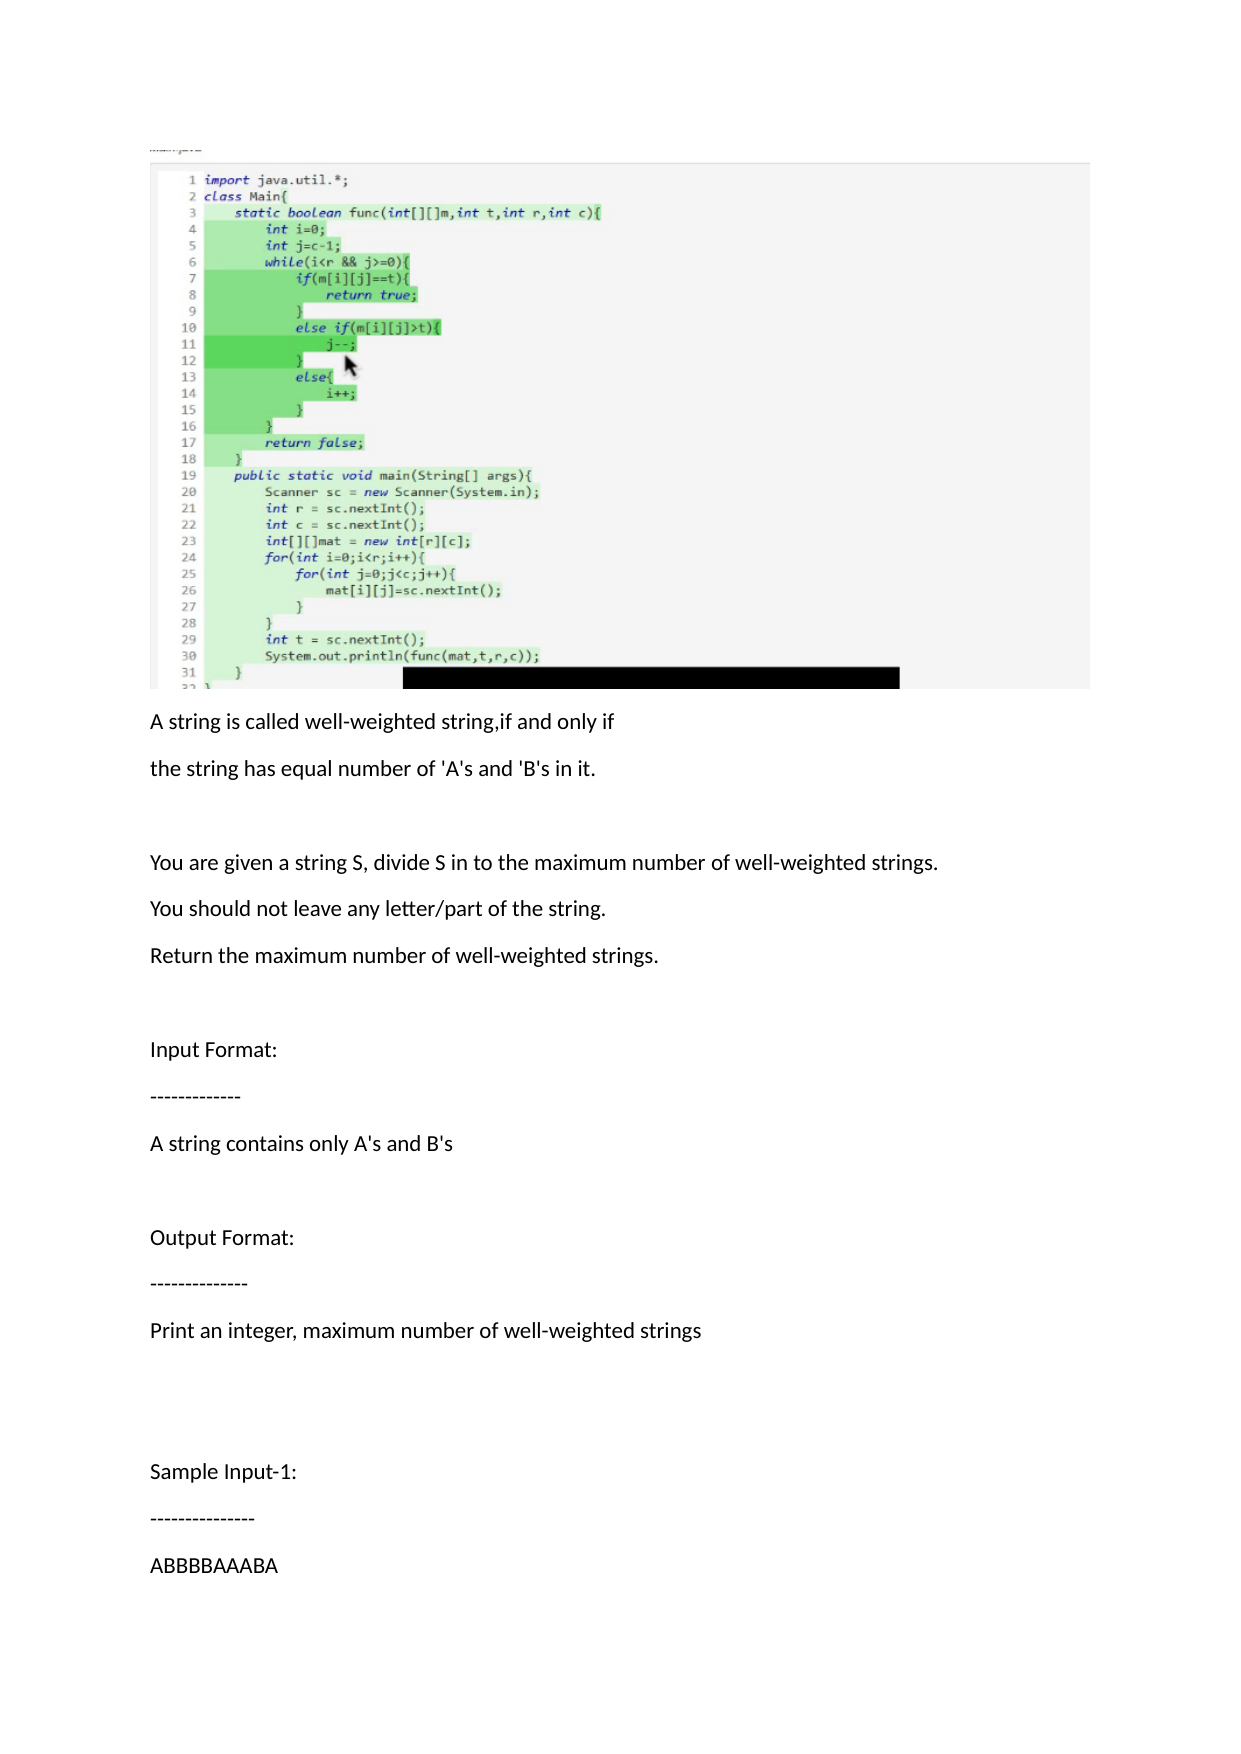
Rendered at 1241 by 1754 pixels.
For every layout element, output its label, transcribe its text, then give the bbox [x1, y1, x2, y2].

picture [150, 150, 1091, 689]
text Input Format: [150, 1035, 1090, 1063]
text A string contains only A's and B's [150, 1129, 1090, 1157]
text ------------- [150, 1082, 1090, 1110]
text You are given a string S, divide S in to the maximum number of well-weighted strings. [150, 848, 1090, 876]
text -------------- [150, 1269, 1090, 1298]
text Print an integer, maximum number of well-weighted strings [150, 1316, 1090, 1344]
text Sample Input-1: [150, 1457, 1090, 1485]
text --------------- [150, 1504, 1090, 1532]
text Return the maximum number of well-weighted strings. [150, 941, 1090, 969]
text You should not leave any letter/part of the string. [150, 894, 1090, 923]
text Output Format: [150, 1223, 1090, 1251]
text A string is called well-weighted string,if and only if [150, 707, 1090, 735]
text ABBBBAAABA [150, 1551, 1090, 1579]
text the string has equal number of 'A's and 'B's in it. [150, 754, 1090, 782]
